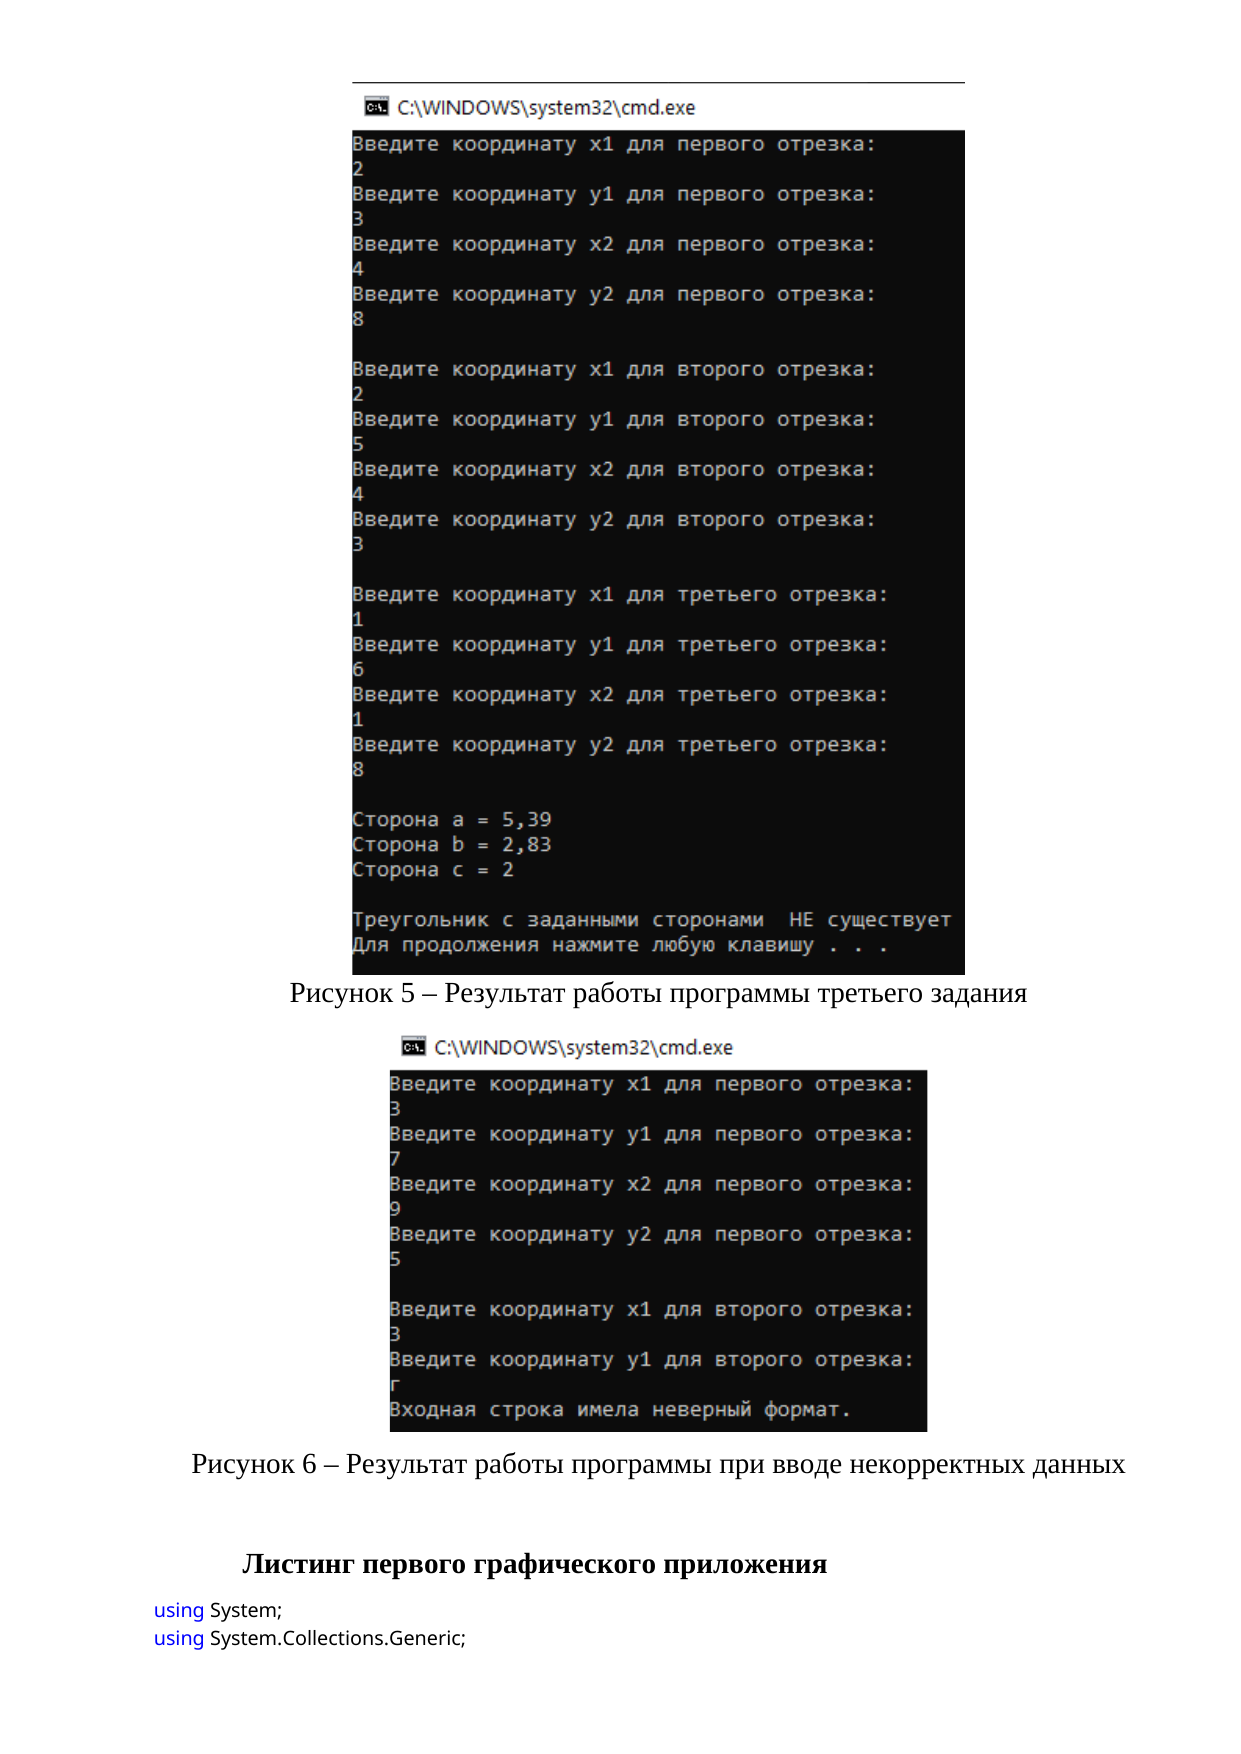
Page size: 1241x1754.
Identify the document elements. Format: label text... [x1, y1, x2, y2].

text Рисунок 6 – Результат работы программы при вводе некорректных данных [153, 1446, 1163, 1479]
text Листинг первого графического приложения [153, 1546, 1163, 1580]
text Рисунок 5 – Результат работы программы третьего задания [153, 975, 1163, 1008]
text using System; [153, 1597, 1163, 1624]
picture [352, 82, 965, 975]
text using System.Collections.Generic; [153, 1624, 1163, 1651]
picture [389, 1025, 928, 1432]
